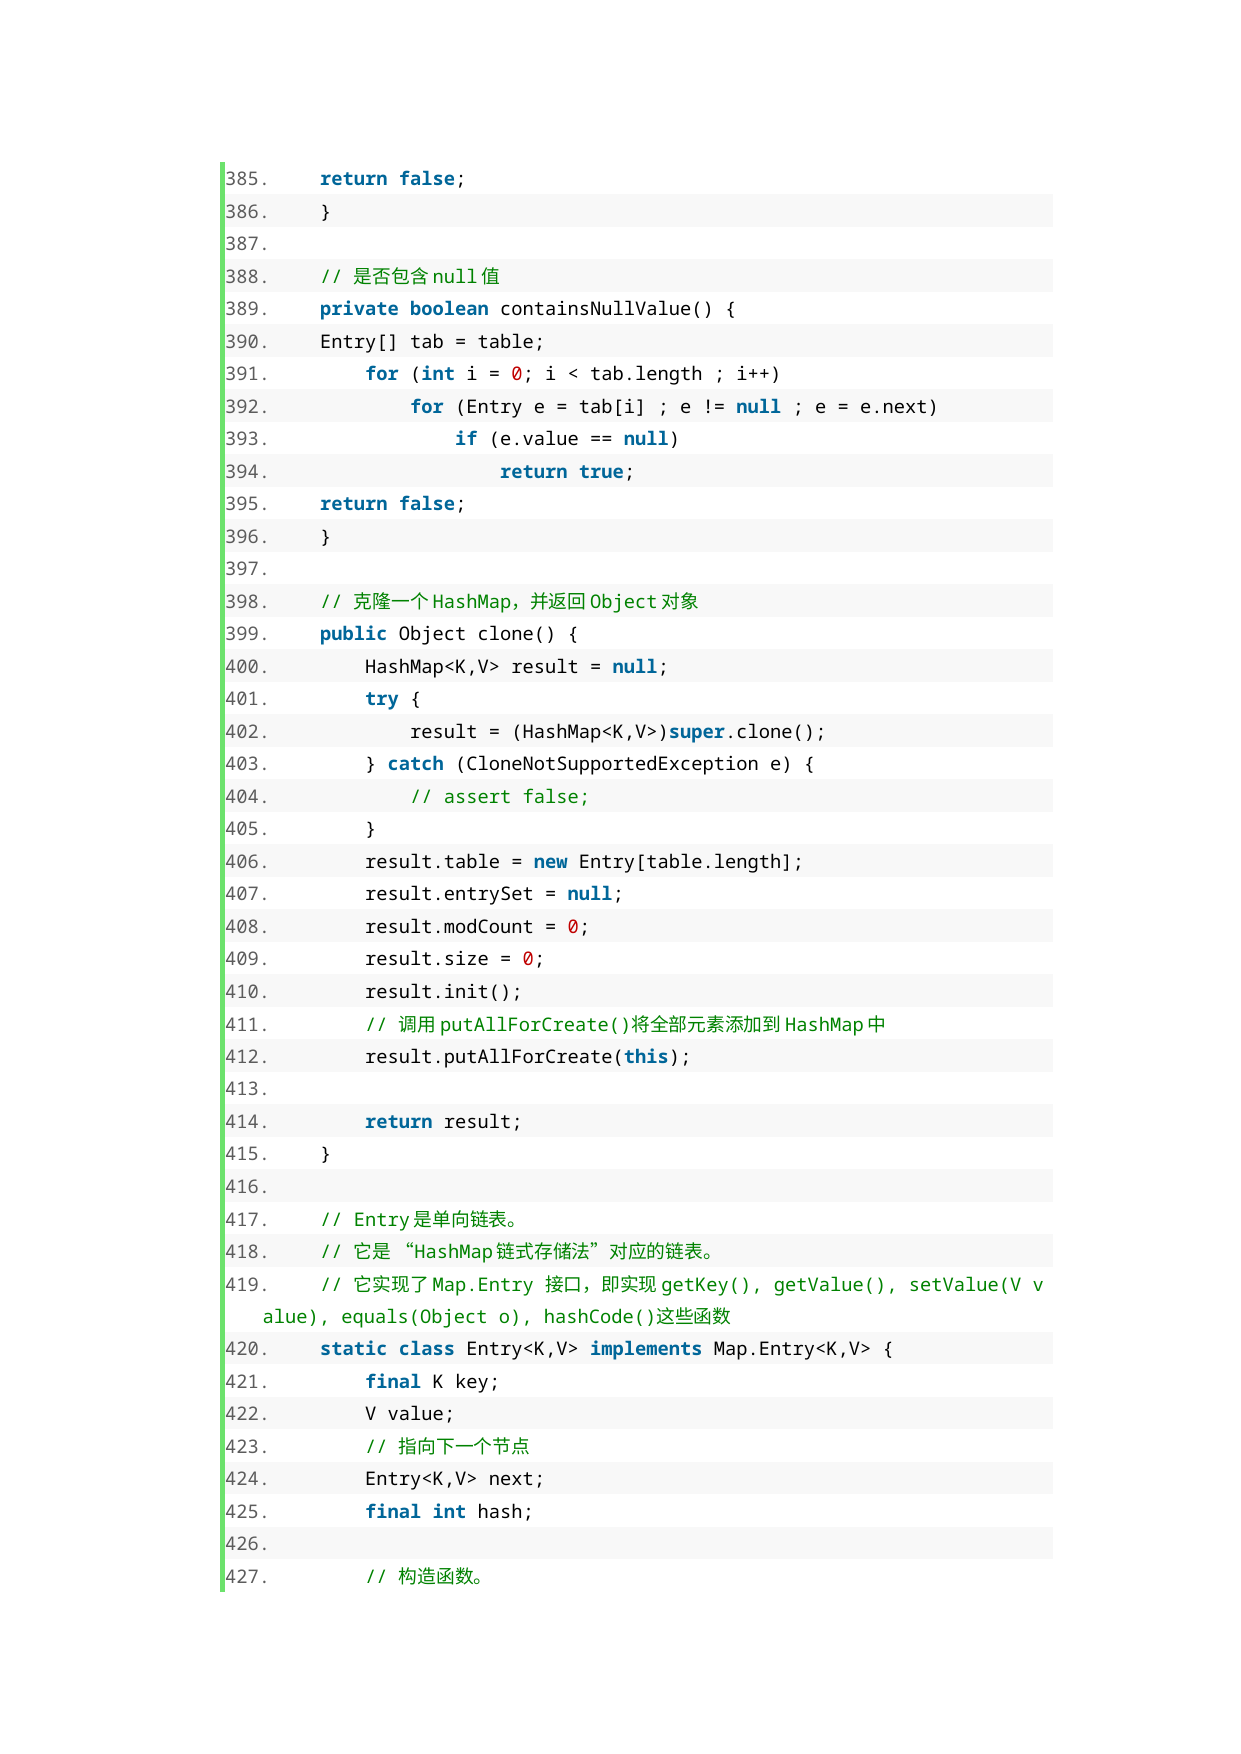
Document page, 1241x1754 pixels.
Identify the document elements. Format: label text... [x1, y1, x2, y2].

list // 它是 “HashMap链式存储法”对应的链表。 [225, 1234, 1053, 1267]
list // 克隆一个HashMap，并返回Object对象 [225, 584, 1053, 617]
list result.entrySet = null; [225, 877, 1053, 909]
list if (e.value == null) [225, 422, 1053, 454]
list private boolean containsNullValue() { [225, 292, 1053, 324]
list result.size = 0; [225, 942, 1053, 974]
list // 指向下一个节点 [225, 1429, 1053, 1462]
list } [225, 519, 1053, 552]
list } [225, 1137, 1053, 1169]
list Entry<K,V> next; [225, 1462, 1053, 1494]
list final int hash; [225, 1494, 1053, 1527]
list // 它实现了Map.Entry 接口，即实现getKey(), getValue(), setValue(V value), equals(Object o), hashCode()这些函数 [225, 1267, 1053, 1332]
list try { [225, 682, 1053, 714]
list // 是否包含null值 [225, 259, 1053, 292]
list V value; [225, 1397, 1053, 1429]
list Entry[] tab = table; [225, 324, 1053, 357]
list // 构造函数。 [225, 1559, 1053, 1592]
list return false; [225, 162, 1053, 194]
list return true; [225, 454, 1053, 487]
list // assert false; [225, 779, 1053, 812]
list result.table = new Entry[table.length]; [225, 844, 1053, 877]
list public Object clone() { [225, 617, 1053, 649]
list result.putAllForCreate(this); [225, 1039, 1053, 1072]
list // 调用putAllForCreate()将全部元素添加到HashMap中 [225, 1007, 1053, 1039]
list } [225, 812, 1053, 844]
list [225, 389, 1053, 422]
list for (int i = 0; i < tab.length ; i++) [225, 357, 1053, 389]
list final K key; [225, 1364, 1053, 1397]
list result.modCount = 0; [225, 909, 1053, 942]
list } catch (CloneNotSupportedException e) { [225, 747, 1053, 779]
list return false; [225, 487, 1053, 519]
list // Entry是单向链表。 [225, 1202, 1053, 1234]
list return result; [225, 1104, 1053, 1137]
list HashMap<K,V> result = null; [225, 649, 1053, 682]
list } [225, 194, 1053, 227]
list result = (HashMap<K,V>)super.clone(); [225, 714, 1053, 747]
list result.init(); [225, 974, 1053, 1007]
list static class Entry<K,V> implements Map.Entry<K,V> { [225, 1332, 1053, 1364]
